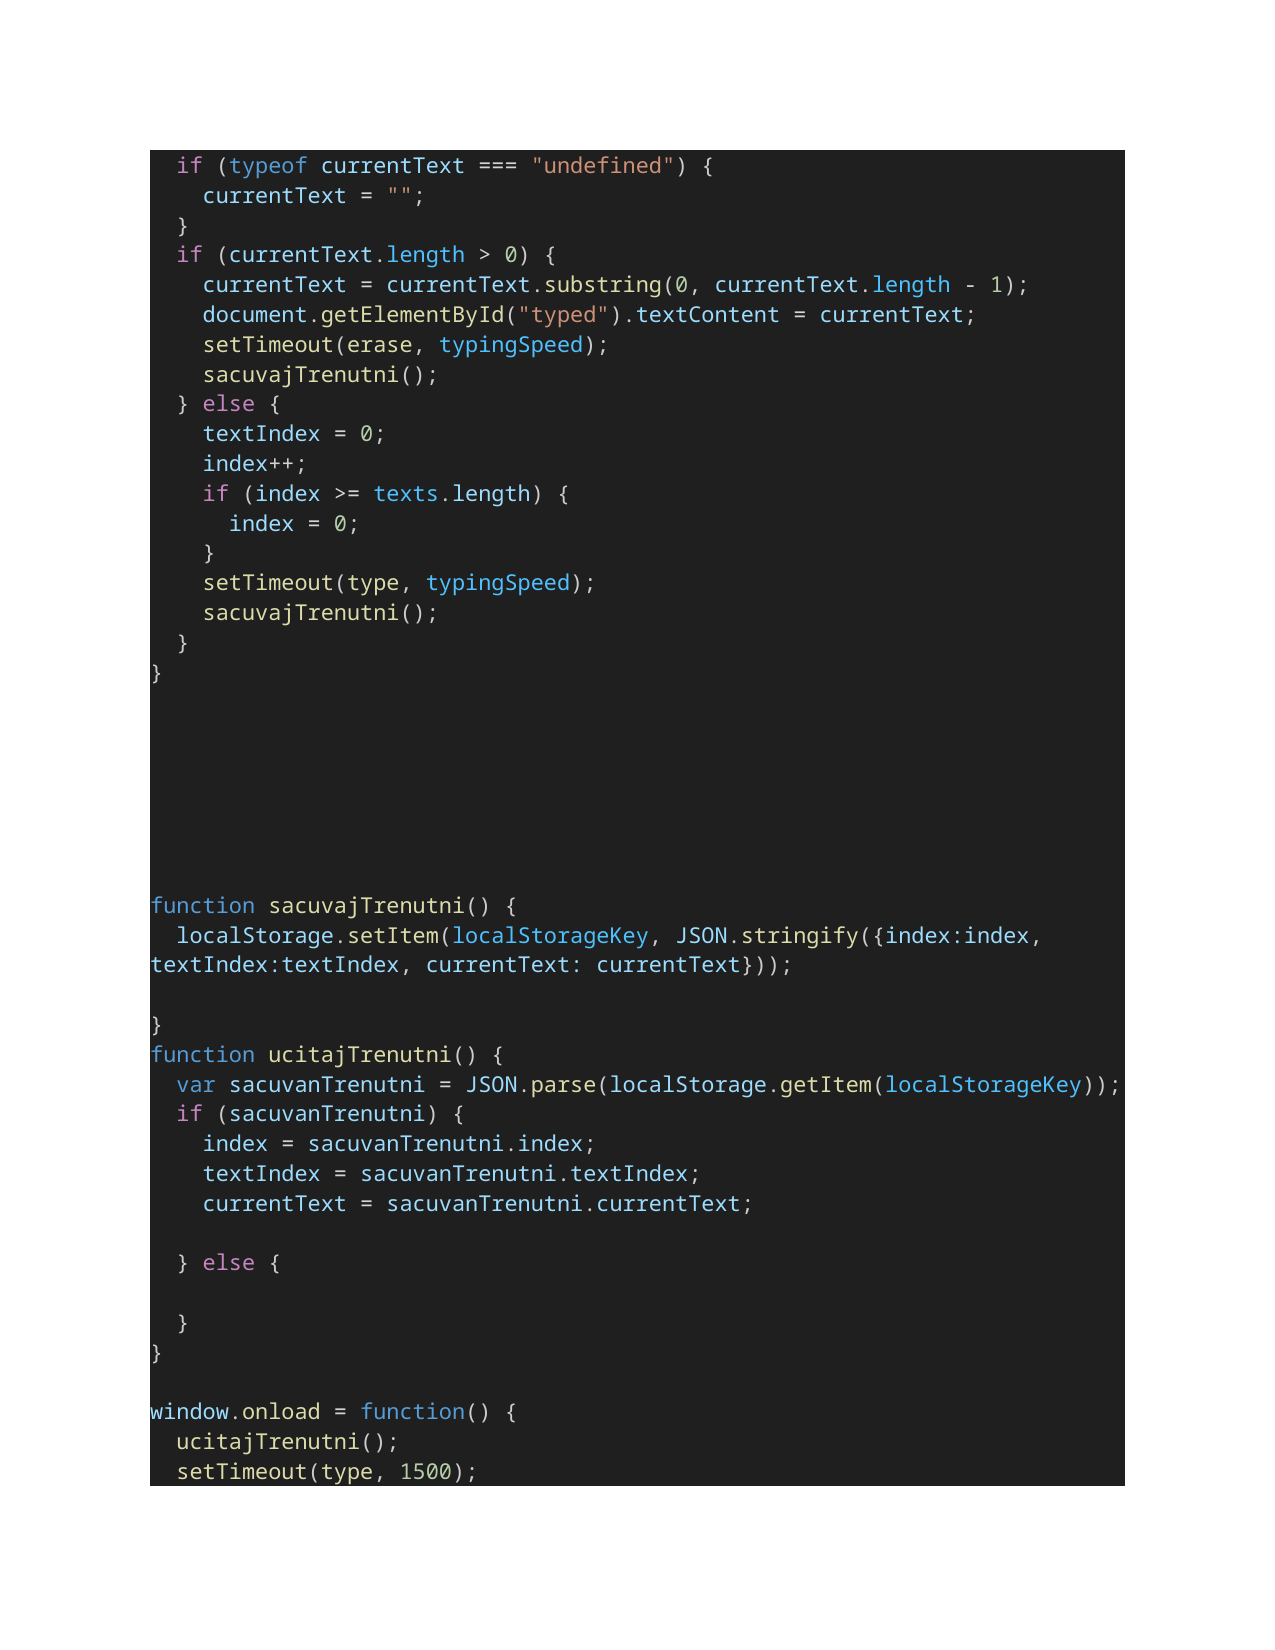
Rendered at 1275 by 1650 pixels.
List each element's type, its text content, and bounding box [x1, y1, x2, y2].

text } else { [150, 388, 1125, 418]
text } [150, 209, 1125, 239]
text currentText = ""; [150, 180, 1125, 209]
text } [150, 627, 1125, 656]
text } [150, 1307, 1125, 1337]
text textIndex = sacuvanTrenutni.textIndex; [150, 1158, 1125, 1188]
text if (currentText.length > 0) { [150, 239, 1125, 269]
text if (sacuvanTrenutni) { [150, 1098, 1125, 1128]
text index = 0; [150, 507, 1125, 537]
text document.getElementById("typed").textContent = currentText; [150, 299, 1125, 329]
text currentText = currentText.substring(0, currentText.length - 1); [150, 269, 1125, 299]
text setTimeout(type, 1500); [150, 1456, 1125, 1486]
text sacuvajTrenutni(); [150, 358, 1125, 388]
text var sacuvanTrenutni = JSON.parse(localStorage.getItem(localStorageKey)); [150, 1069, 1125, 1098]
text index++; [150, 448, 1125, 478]
text index = sacuvanTrenutni.index; [150, 1128, 1125, 1158]
text setTimeout(type, typingSpeed); [150, 567, 1125, 597]
text function ucitajTrenutni() { [150, 1039, 1125, 1069]
text currentText = sacuvanTrenutni.currentText; [150, 1188, 1125, 1218]
text function sacuvajTrenutni() { [150, 890, 1125, 920]
text } [150, 1337, 1125, 1367]
text setTimeout(erase, typingSpeed); [150, 329, 1125, 358]
text localStorage.setItem(localStorageKey, JSON.stringify({index:index, textIndex:textIndex, currentText: currentText})); [150, 920, 1125, 979]
text } else { [150, 1247, 1125, 1277]
text textIndex = 0; [150, 418, 1125, 448]
text } [150, 1009, 1125, 1039]
text if (index >= texts.length) { [150, 478, 1125, 507]
text window.onload = function() { [150, 1396, 1125, 1426]
text ucitajTrenutni(); [150, 1426, 1125, 1456]
text } [150, 656, 1125, 686]
text if (typeof currentText === "undefined") { [150, 150, 1125, 180]
text sacuvajTrenutni(); [150, 597, 1125, 627]
text } [150, 537, 1125, 567]
